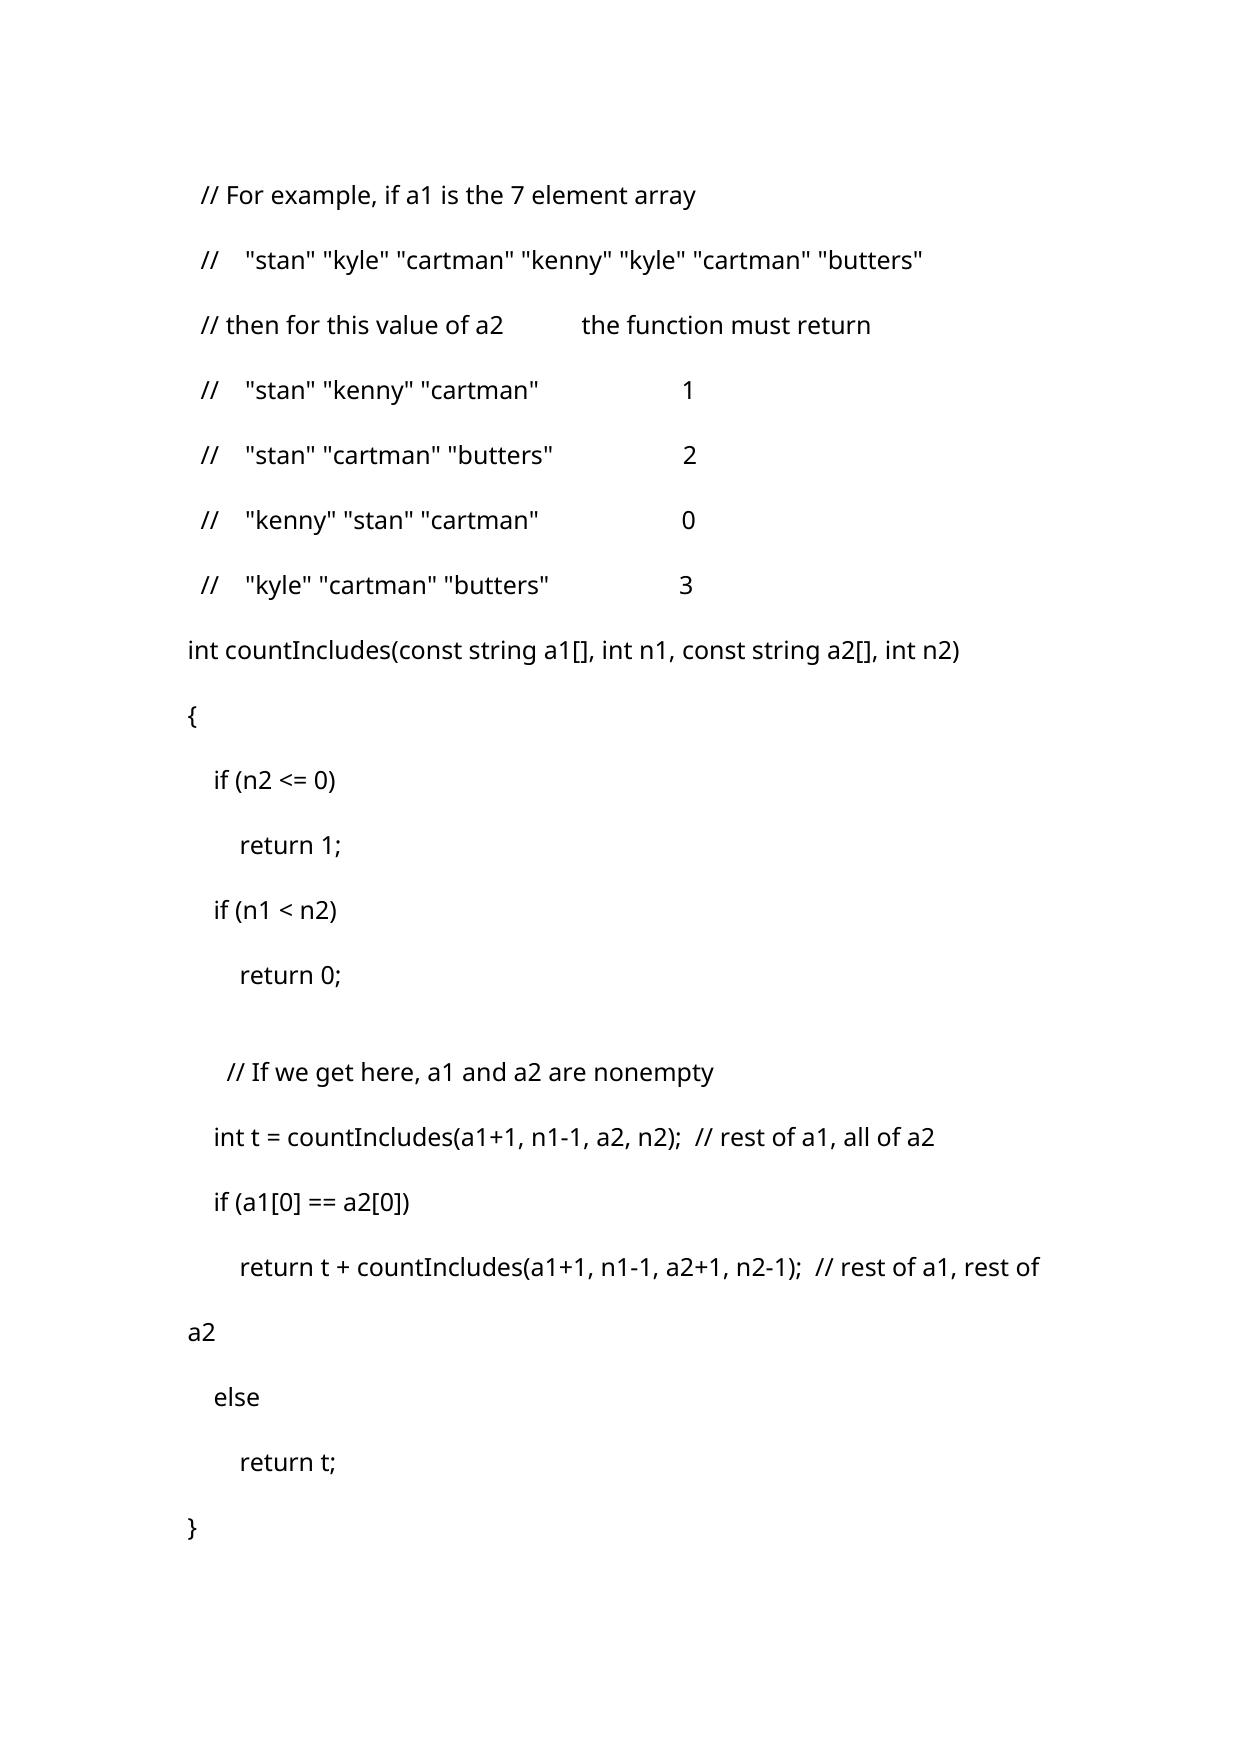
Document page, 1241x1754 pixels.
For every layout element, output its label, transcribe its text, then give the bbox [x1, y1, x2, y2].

text return t; [187, 1429, 1053, 1494]
text // then for this value of a2 the function must return [187, 292, 1053, 357]
text int t = countIncludes(a1+1, n1-1, a2, n2); // rest of a1, all of a2 [187, 1104, 1053, 1169]
text // "stan" "cartman" "butters" 2 [187, 422, 1053, 487]
text { [187, 682, 1053, 747]
text return 0; [187, 942, 1053, 1007]
text return t + countIncludes(a1+1, n1-1, a2+1, n2-1); // rest of a1, rest of a2 [187, 1234, 1053, 1364]
text // "stan" "kenny" "cartman" 1 [187, 357, 1053, 422]
text if (a1[0] == a2[0]) [187, 1169, 1053, 1234]
text // "stan" "kyle" "cartman" "kenny" "kyle" "cartman" "butters" [187, 227, 1053, 292]
text // "kenny" "stan" "cartman" 0 [187, 487, 1053, 552]
text int countIncludes(const string a1[], int n1, const string a2[], int n2) [187, 617, 1053, 682]
text } [187, 1494, 1053, 1559]
text else [187, 1364, 1053, 1429]
text // "kyle" "cartman" "butters" 3 [187, 552, 1053, 617]
text // If we get here, a1 and a2 are nonempty [187, 1039, 1053, 1104]
text return 1; [187, 812, 1053, 877]
text // For example, if a1 is the 7 element array [187, 162, 1053, 227]
text if (n2 <= 0) [187, 747, 1053, 812]
text if (n1 < n2) [187, 877, 1053, 942]
